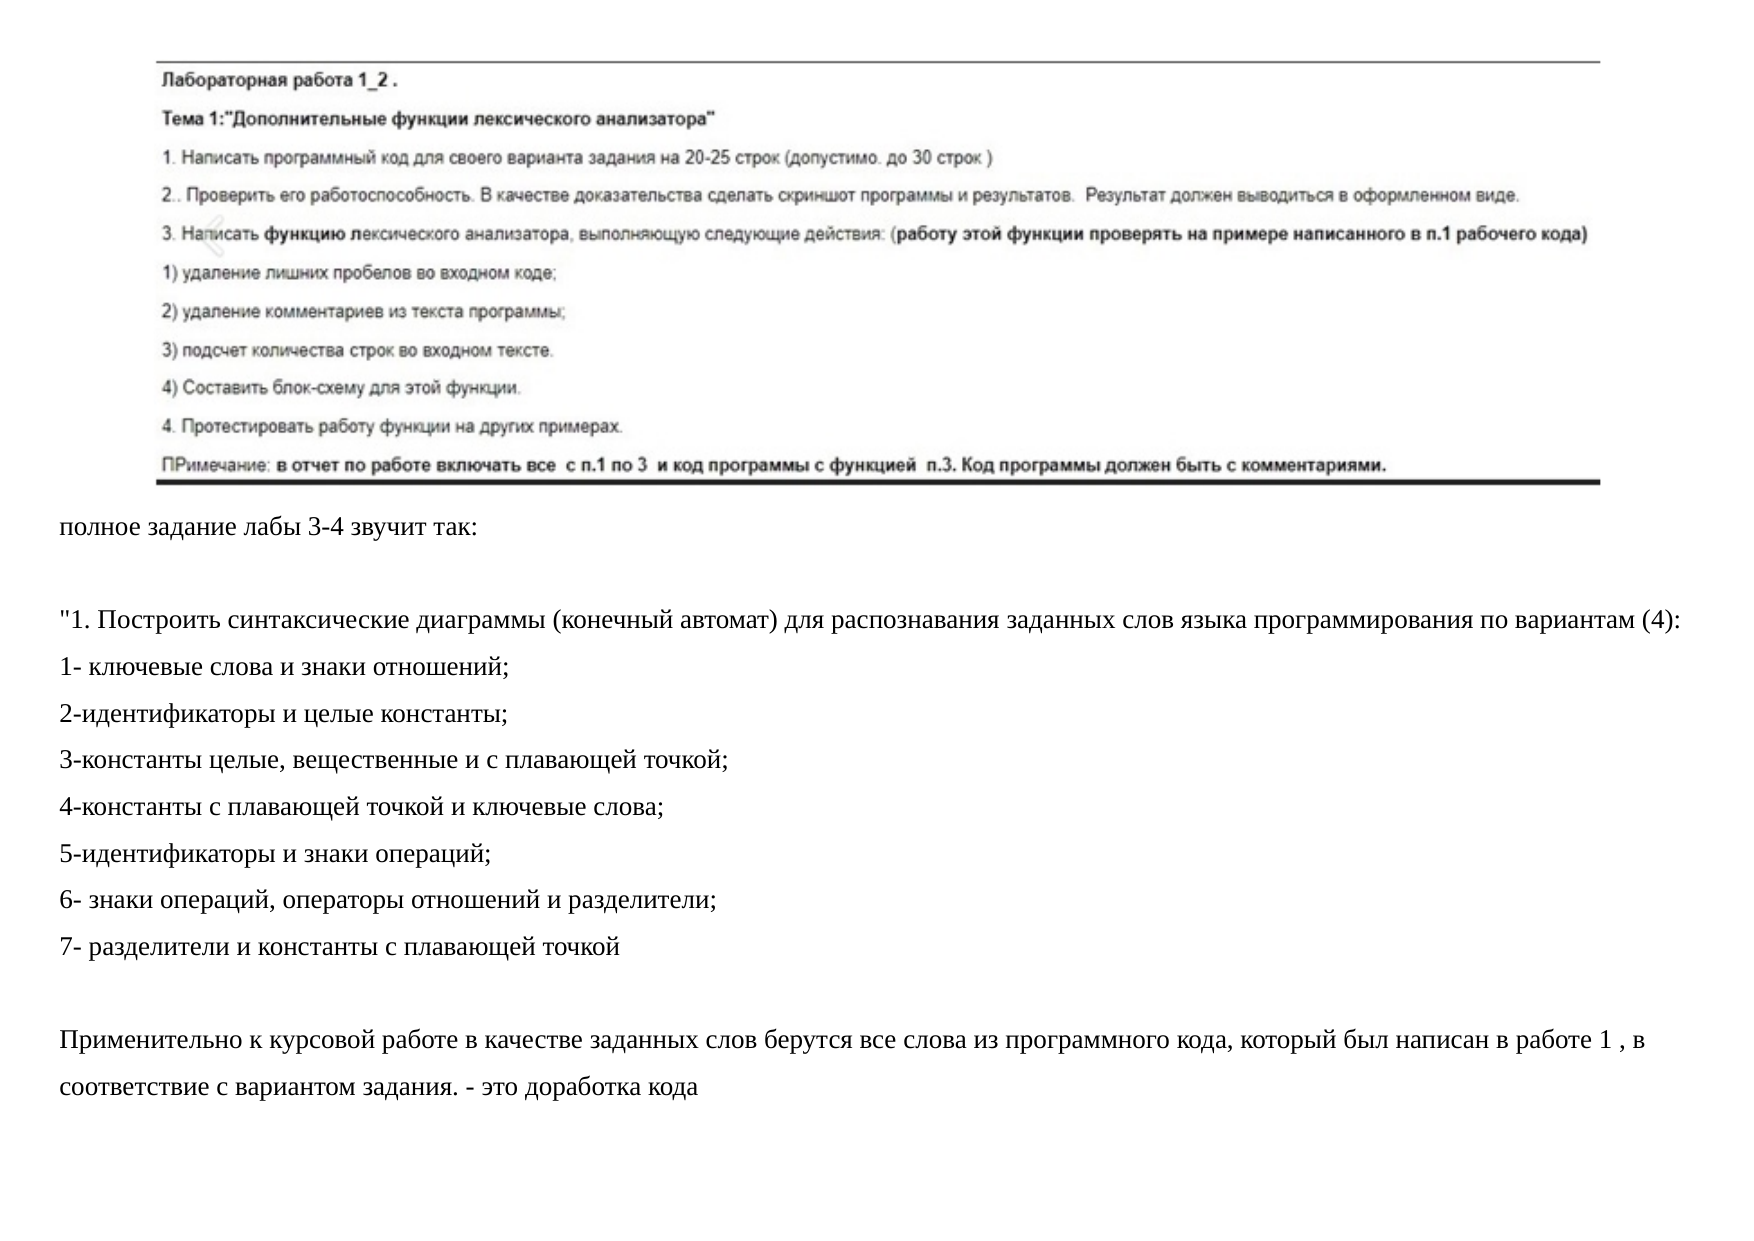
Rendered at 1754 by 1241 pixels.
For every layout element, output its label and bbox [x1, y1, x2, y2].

picture [153, 59, 1601, 489]
text [59, 510, 1695, 1148]
